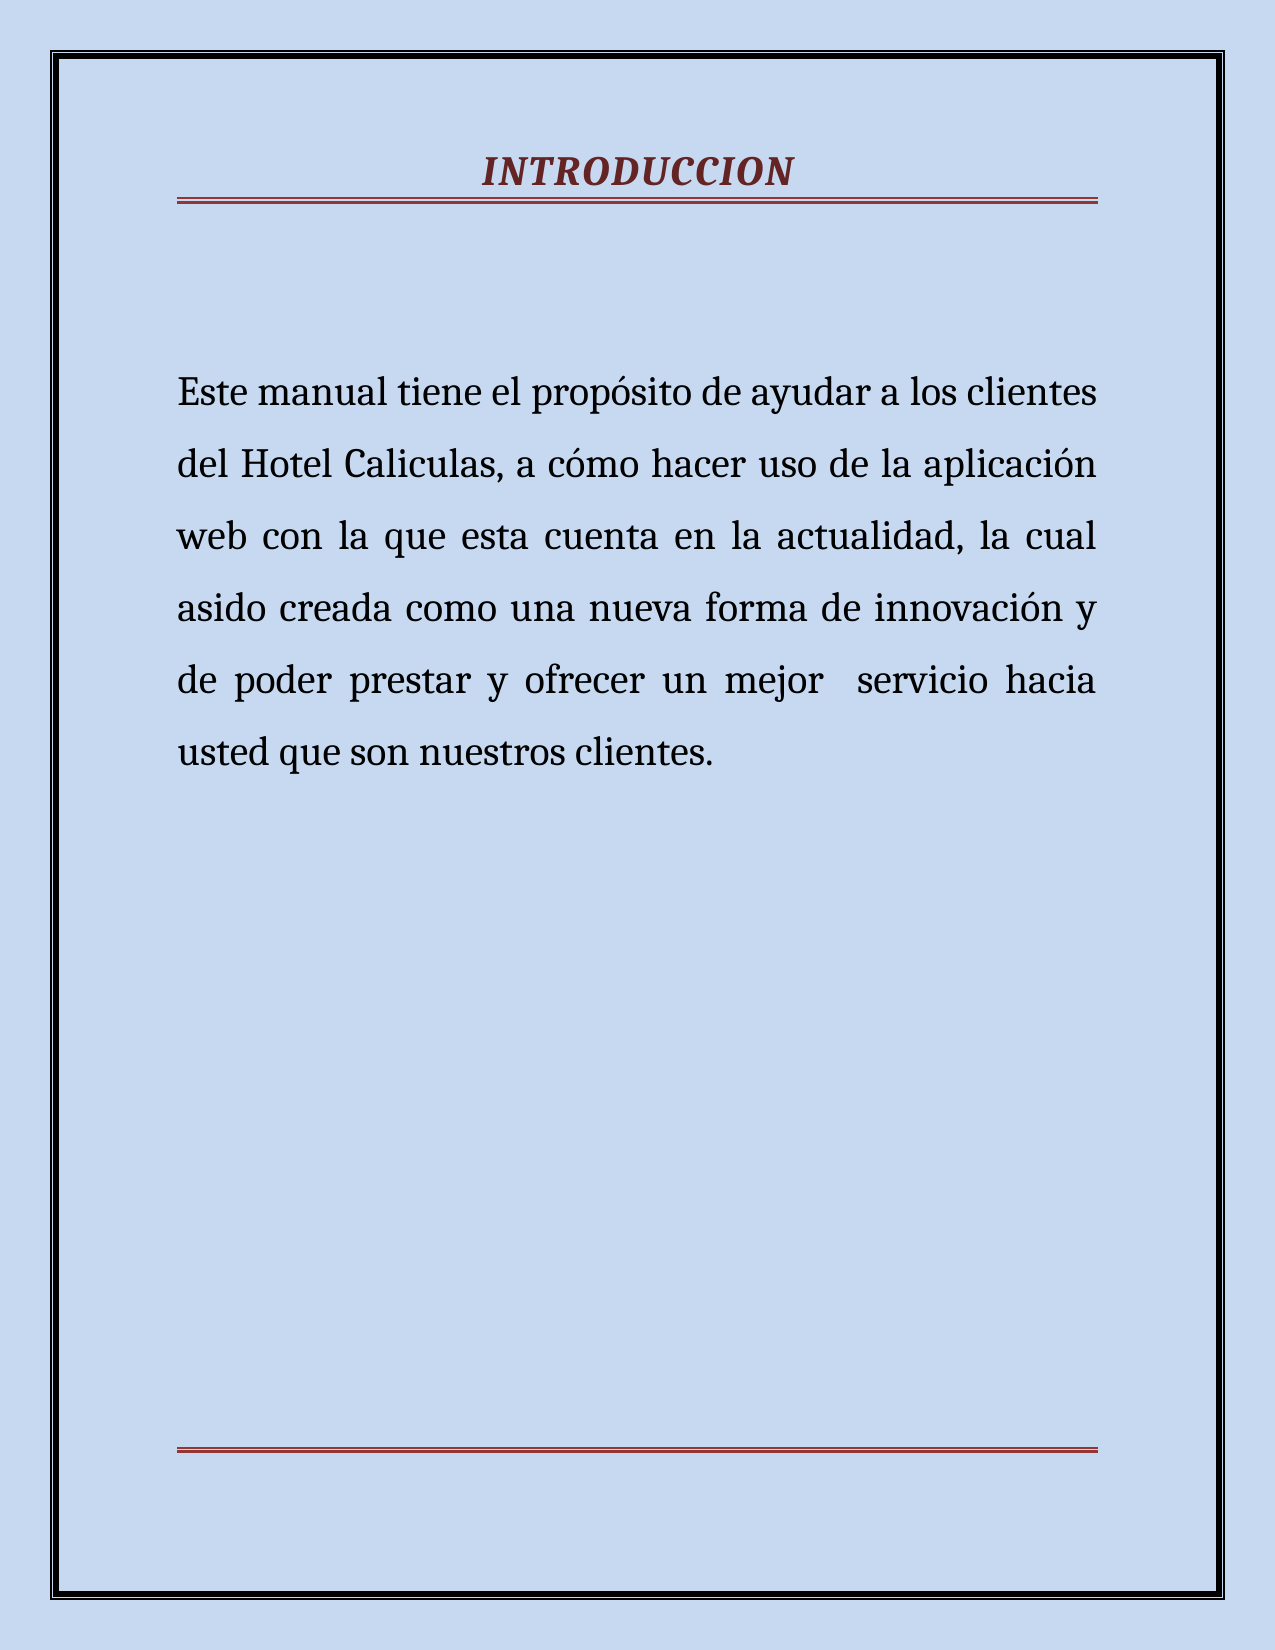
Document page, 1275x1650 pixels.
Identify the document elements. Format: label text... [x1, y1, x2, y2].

text Este manual tiene el propósito de ayudar a los clientes del Hotel Caliculas, a cómo hacer uso de la aplicación web con la que esta cuenta en la actualidad, la cual asido creada como una nueva forma de innovación y de poder prestar y ofrecer un mejor servicio hacia usted que son nuestros clientes. [177, 368, 1098, 775]
subtitle iNTRODUCCION [177, 147, 1098, 197]
